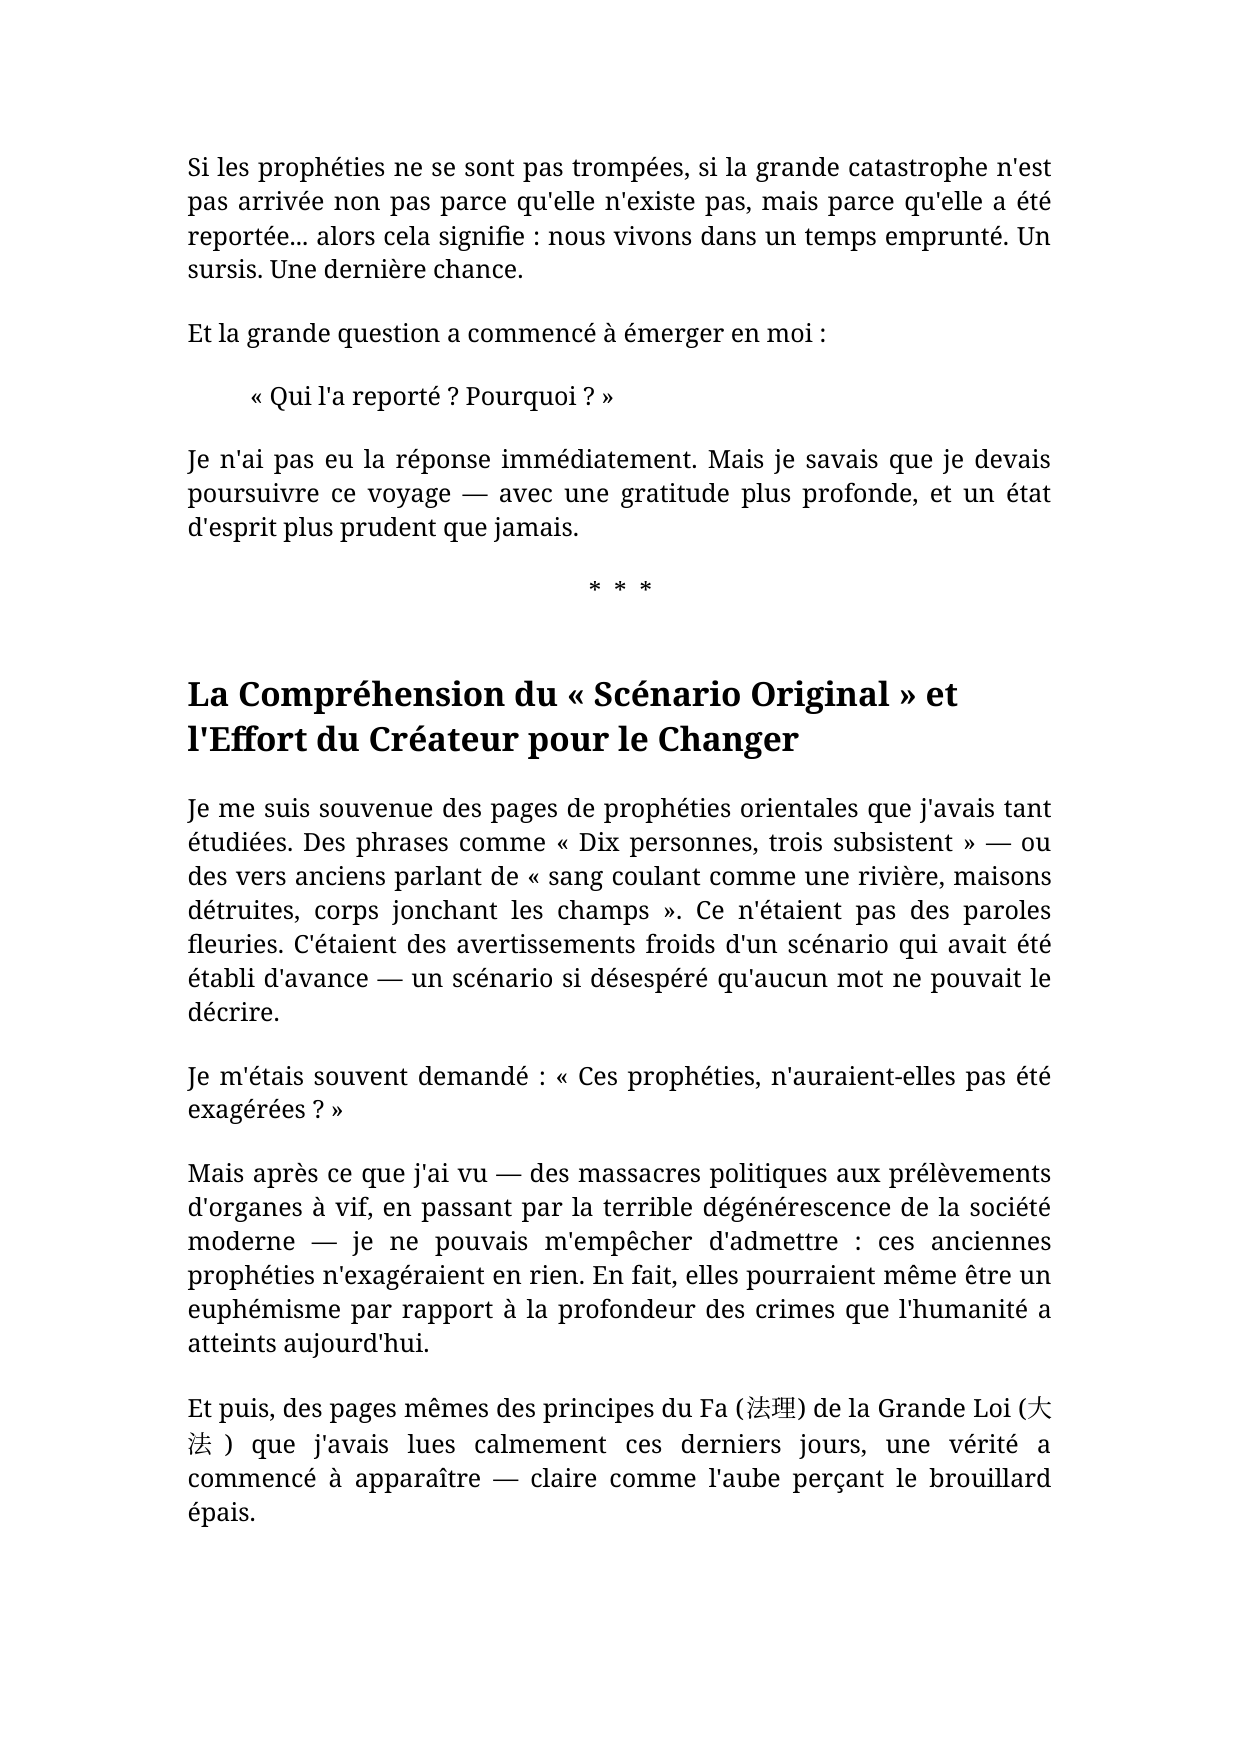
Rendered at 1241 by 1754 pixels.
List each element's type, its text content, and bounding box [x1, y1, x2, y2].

text Si les prophéties ne se sont pas trompées, si la grande catastrophe n'est pas arrivée non pas parce qu'elle n'existe pas, mais parce qu'elle a été reportée... alors cela signifie : nous vivons dans un temps emprunté. Un sursis. Une dernière chance. [187, 150, 1053, 286]
text La Compréhension du « Scénario Original » et l'Effort du Créateur pour le Changer [187, 671, 1053, 761]
text Et la grande question a commencé à émerger en moi : [187, 315, 1053, 349]
text * * * [187, 573, 1053, 607]
text Et puis, des pages mêmes des principes du Fa (法理) de la Grande Loi (大法) que j'avais lues calmement ces derniers jours, une vérité a commencé à apparaître — claire comme l'aube perçant le brouillard épais. [187, 1389, 1053, 1529]
text Je me suis souvenue des pages de prophéties orientales que j'avais tant étudiées. Des phrases comme « Dix personnes, trois subsistent » — ou des vers anciens parlant de « sang coulant comme une rivière, maisons détruites, corps jonchant les champs ». Ce n'étaient pas des paroles fleuries. C'étaient des avertissements froids d'un scénario qui avait été établi d'avance — un scénario si désespéré qu'aucun mot ne pouvait le décrire. [187, 791, 1053, 1029]
text Mais après ce que j'ai vu — des massacres politiques aux prélèvements d'organes à vif, en passant par la terrible dégénérescence de la société moderne — je ne pouvais m'empêcher d'admettre : ces anciennes prophéties n'exagéraient en rien. En fait, elles pourraient même être un euphémisme par rapport à la profondeur des crimes que l'humanité a atteints aujourd'hui. [187, 1155, 1053, 1360]
text Je n'ai pas eu la réponse immédiatement. Mais je savais que je devais poursuivre ce voyage — avec une gratitude plus profonde, et un état d'esprit plus prudent que jamais. [187, 442, 1053, 544]
text « Qui l'a reporté ? Pourquoi ? » [250, 379, 1053, 413]
text Je m'étais souvent demandé : « Ces prophéties, n'auraient-elles pas été exagérées ? » [187, 1058, 1053, 1126]
